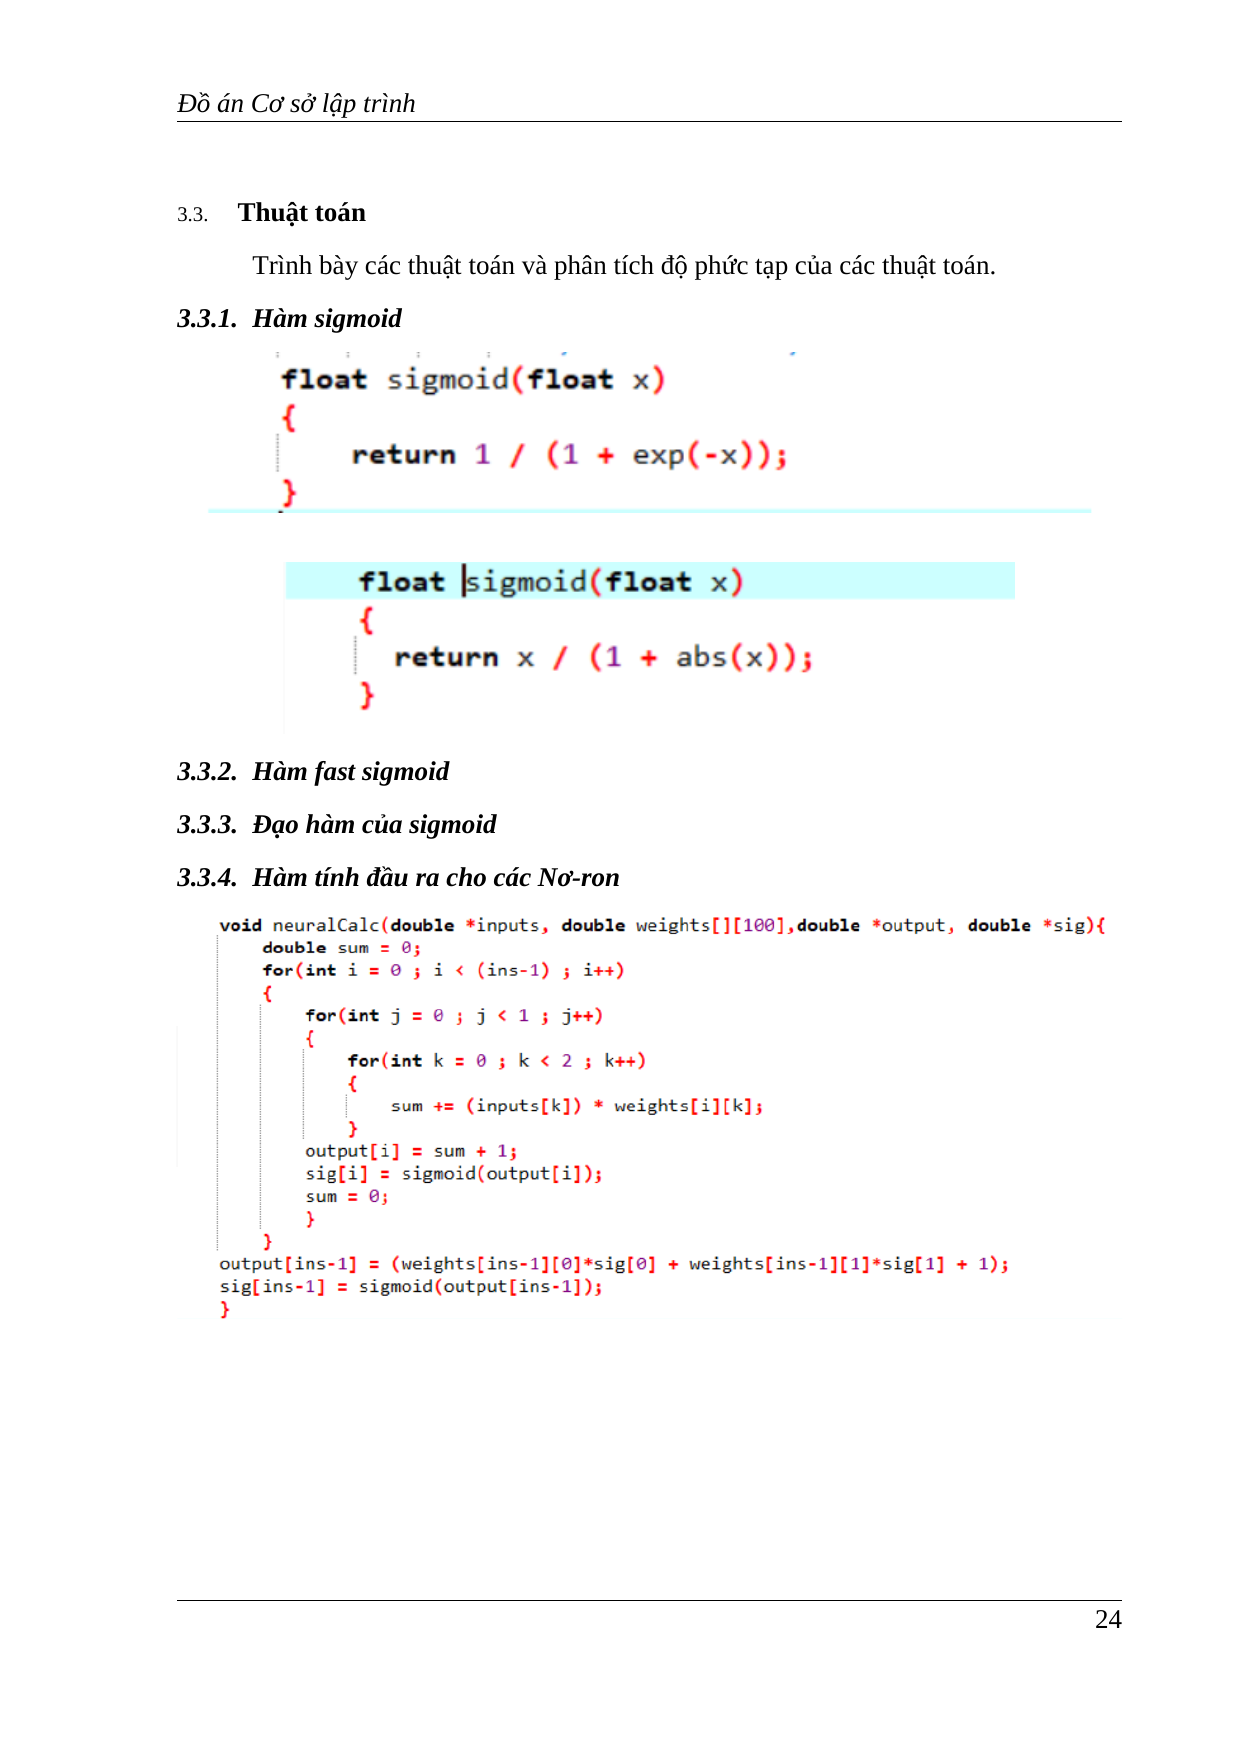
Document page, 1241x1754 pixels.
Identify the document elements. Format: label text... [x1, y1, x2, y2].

subtitle Hàm tính đầu ra cho các Nơ-ron [177, 861, 1122, 892]
picture [283, 562, 1015, 734]
subtitle Hàm sigmoid [177, 302, 1122, 333]
subtitle Thuật toán [177, 196, 1122, 228]
picture [207, 352, 1092, 513]
subtitle Đạo hàm của sigmoid [177, 808, 1122, 839]
picture [176, 913, 1123, 1319]
text Trình bày các thuật toán và phân tích độ phức tạp của các thuật toán. [177, 249, 1122, 281]
